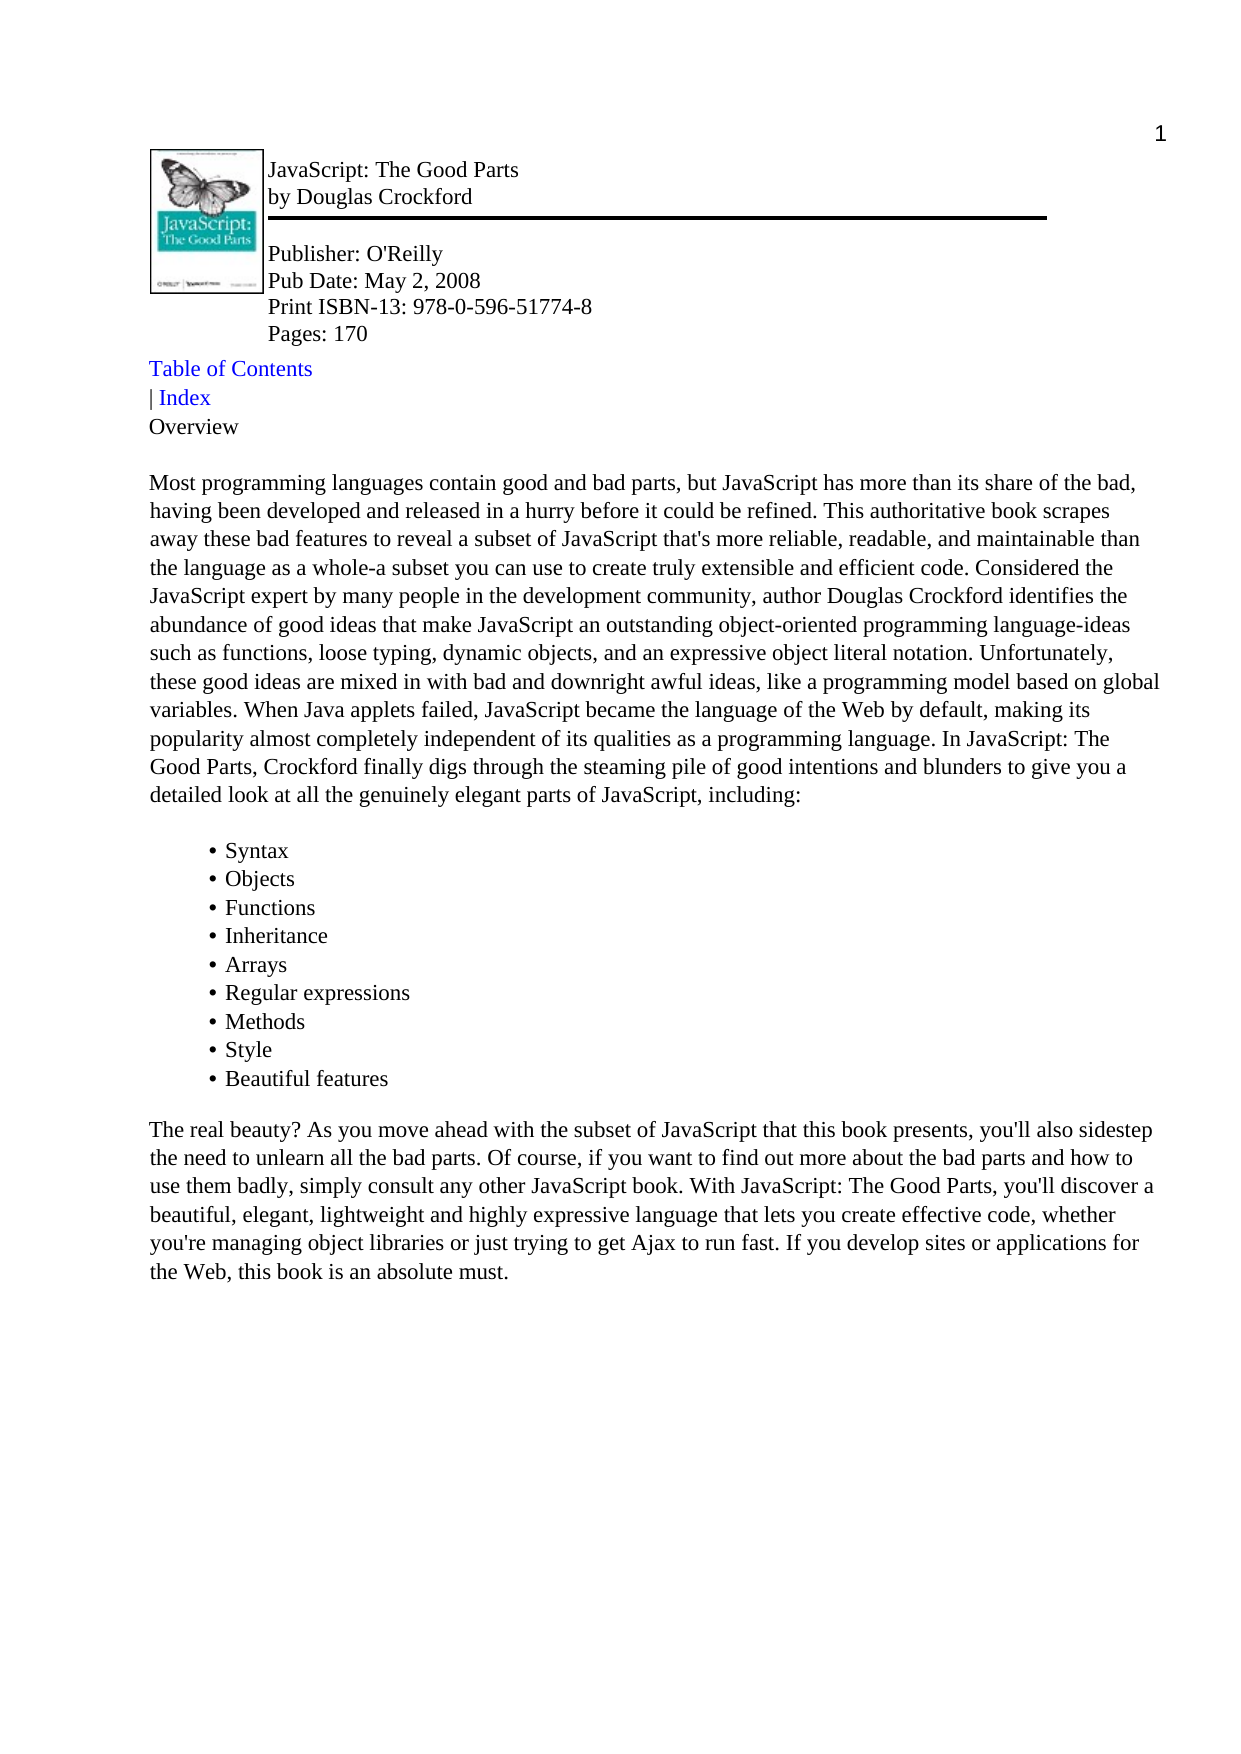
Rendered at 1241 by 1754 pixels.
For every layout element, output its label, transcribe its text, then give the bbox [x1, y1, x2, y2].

list Inheritance [209, 922, 1164, 949]
list Regular expressions [209, 979, 1164, 1006]
text | Index [148, 384, 1164, 411]
text Overview [148, 413, 1164, 440]
text 1 [150, 120, 1167, 146]
list Objects [209, 865, 1164, 892]
text Most programming languages contain good and bad parts, but JavaScript has more than its share of the bad, having been developed and released in a hurry before it could be refined. This authoritative book scrapes away these bad features to reveal a subset of JavaScript that's more reliable, readable, and maintainable than the language as a whole-a subset you can use to create truly extensible and efficient code. Considered the JavaScript expert by many people in the development community, author Douglas Crockford identifies the abundance of good ideas that make JavaScript an outstanding object-oriented programming language-ideas such as functions, loose typing, dynamic objects, and an expressive object literal notation. Unfortunately, these good ideas are mixed in with bad and downright awful ideas, like a programming model based on global variables. When Java applets failed, JavaScript became the language of the Web by default, making its popularity almost completely independent of its qualities as a programming language. In JavaScript: The Good Parts, Crockford finally digs through the steaming pile of good intentions and blunders to give you a detailed look at all the genuinely elegant parts of JavaScript, including: [148, 469, 1164, 808]
list Arrays [209, 951, 1164, 977]
list Methods [209, 1008, 1164, 1034]
list Style [209, 1036, 1164, 1063]
picture [150, 149, 264, 294]
text The real beauty? As you move ahead with the subset of JavaScript that this book presents, you'll also sidestep the need to unlearn all the bad parts. Of course, if you want to find out more about the bad parts and how to use them badly, simply consult any other JavaScript book. With JavaScript: The Good Parts, you'll discover a beautiful, elegant, lightweight and highly expressive language that lets you create effective code, whether you're managing object libraries or just trying to get Ajax to run fast. If you develop sites or applications for the Web, this book is an absolute must. [148, 1116, 1164, 1284]
list Syntax [209, 837, 1164, 863]
list Beautiful features [209, 1065, 1164, 1091]
text Table of Contents [148, 356, 1164, 382]
list Functions [209, 894, 1164, 920]
